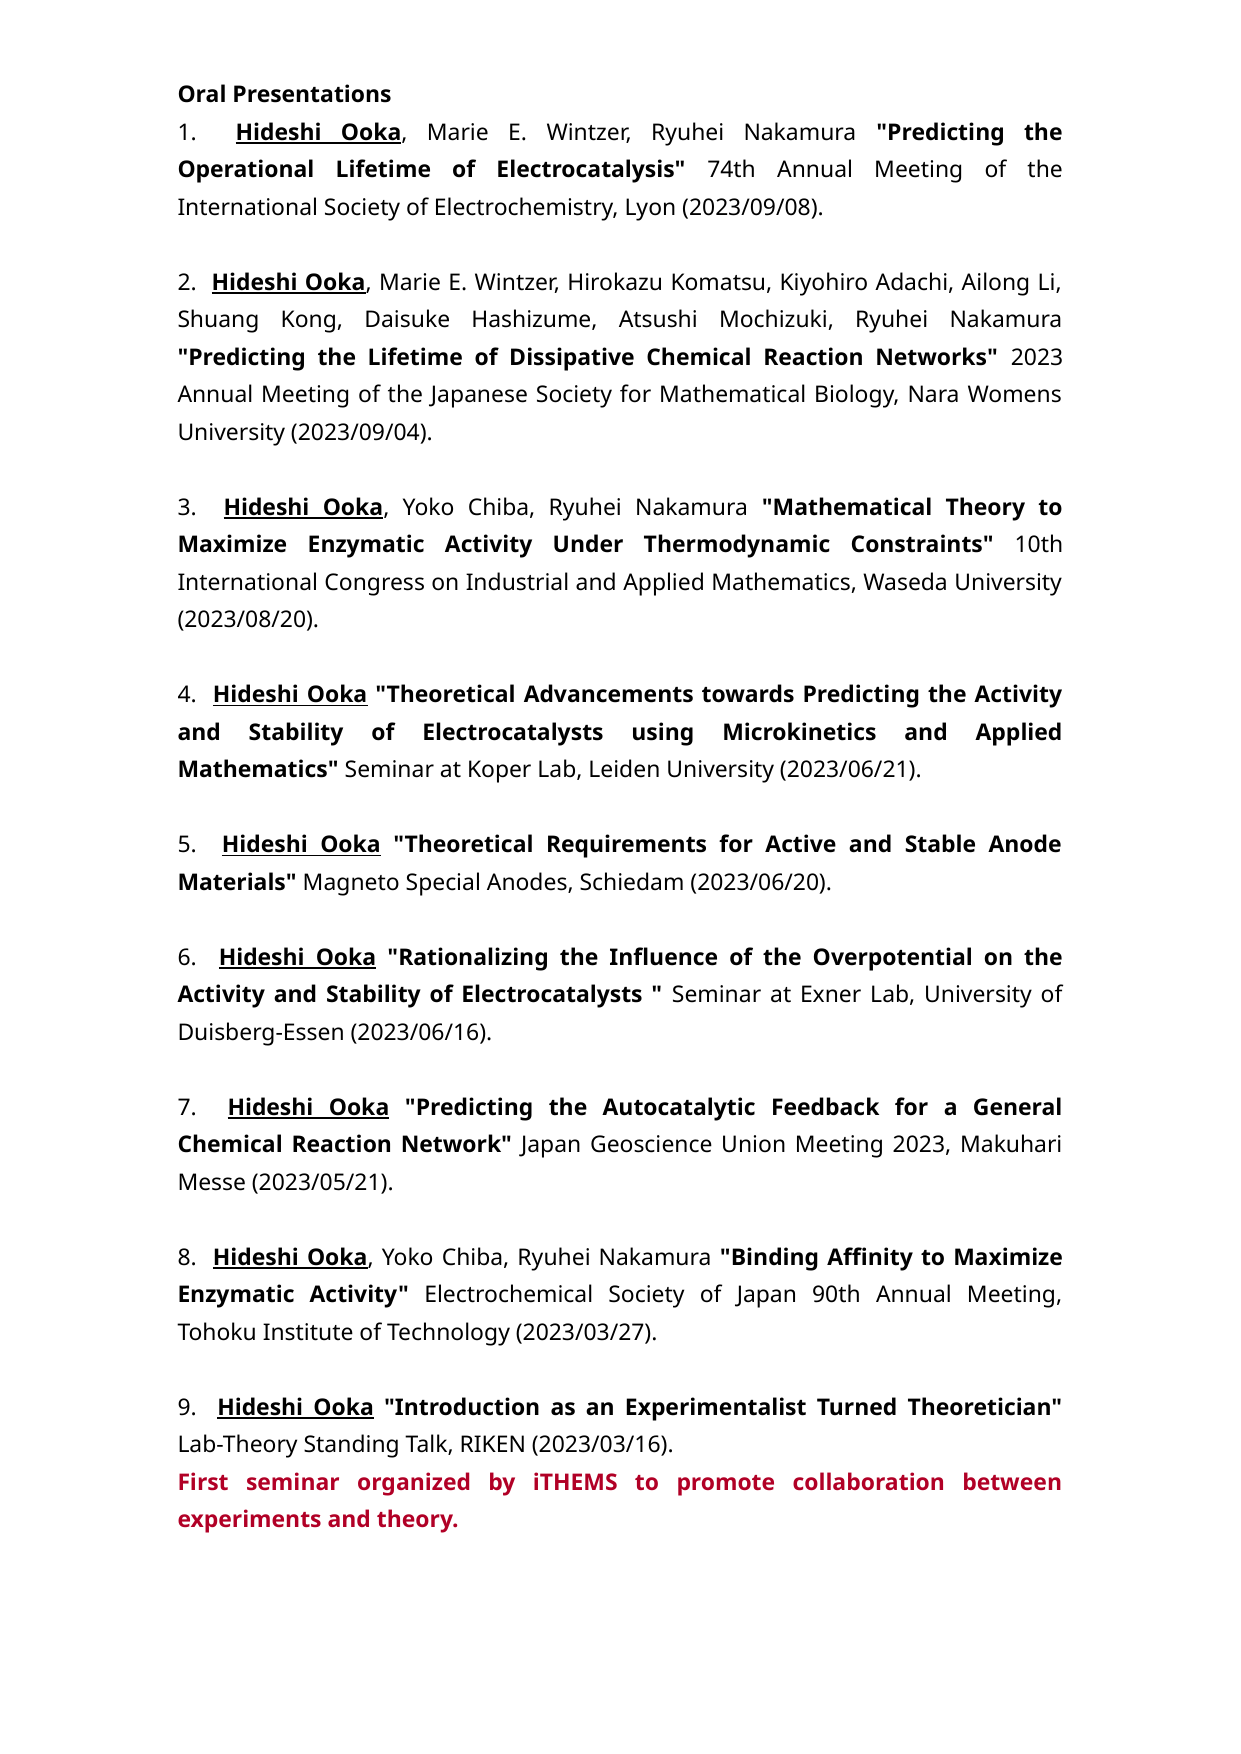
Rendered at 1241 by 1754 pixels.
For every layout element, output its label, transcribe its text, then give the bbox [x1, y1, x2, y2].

text 8. Hideshi Ooka, Yoko Chiba, Ryuhei Nakamura "Binding Affinity to Maximize Enzymatic Activity" Electrochemical Society of Japan 90th Annual Meeting, Tohoku Institute of Technology (2023/03/27). [177, 1238, 1063, 1388]
text 3. Hideshi Ooka, Yoko Chiba, Ryuhei Nakamura "Mathematical Theory to Maximize Enzymatic Activity Under Thermodynamic Constraints" 10th International Congress on Industrial and Applied Mathematics, Waseda University (2023/08/20). [177, 488, 1063, 675]
text 5. Hideshi Ooka "Theoretical Requirements for Active and Stable Anode Materials" Magneto Special Anodes, Schiedam (2023/06/20). [177, 825, 1063, 938]
text 4. Hideshi Ooka "Theoretical Advancements towards Predicting the Activity and Stability of Electrocatalysts using Microkinetics and Applied Mathematics" Seminar at Koper Lab, Leiden University (2023/06/21). [177, 675, 1063, 825]
subtitle Oral Presentations [177, 75, 1063, 113]
text 1. Hideshi Ooka, Marie E. Wintzer, Ryuhei Nakamura "Predicting the Operational Lifetime of Electrocatalysis" 74th Annual Meeting of the International Society of Electrochemistry, Lyon (2023/09/08). [177, 113, 1063, 263]
text 2. Hideshi Ooka, Marie E. Wintzer, Hirokazu Komatsu, Kiyohiro Adachi, Ailong Li, Shuang Kong, Daisuke Hashizume, Atsushi Mochizuki, Ryuhei Nakamura "Predicting the Lifetime of Dissipative Chemical Reaction Networks" 2023 Annual Meeting of the Japanese Society for Mathematical Biology, Nara Womens University (2023/09/04). [177, 263, 1063, 488]
text 6. Hideshi Ooka "Rationalizing the Influence of the Overpotential on the Activity and Stability of Electrocatalysts " Seminar at Exner Lab, University of Duisberg-Essen (2023/06/16). [177, 938, 1063, 1088]
text 7. Hideshi Ooka "Predicting the Autocatalytic Feedback for a General Chemical Reaction Network" Japan Geoscience Union Meeting 2023, Makuhari Messe (2023/05/21). [177, 1088, 1063, 1238]
text 9. Hideshi Ooka "Introduction as an Experimentalist Turned Theoretician" Lab-Theory Standing Talk, RIKEN (2023/03/16). First seminar organized by iTHEMS to promote collaboration between experiments and theory. [177, 1388, 1063, 1575]
